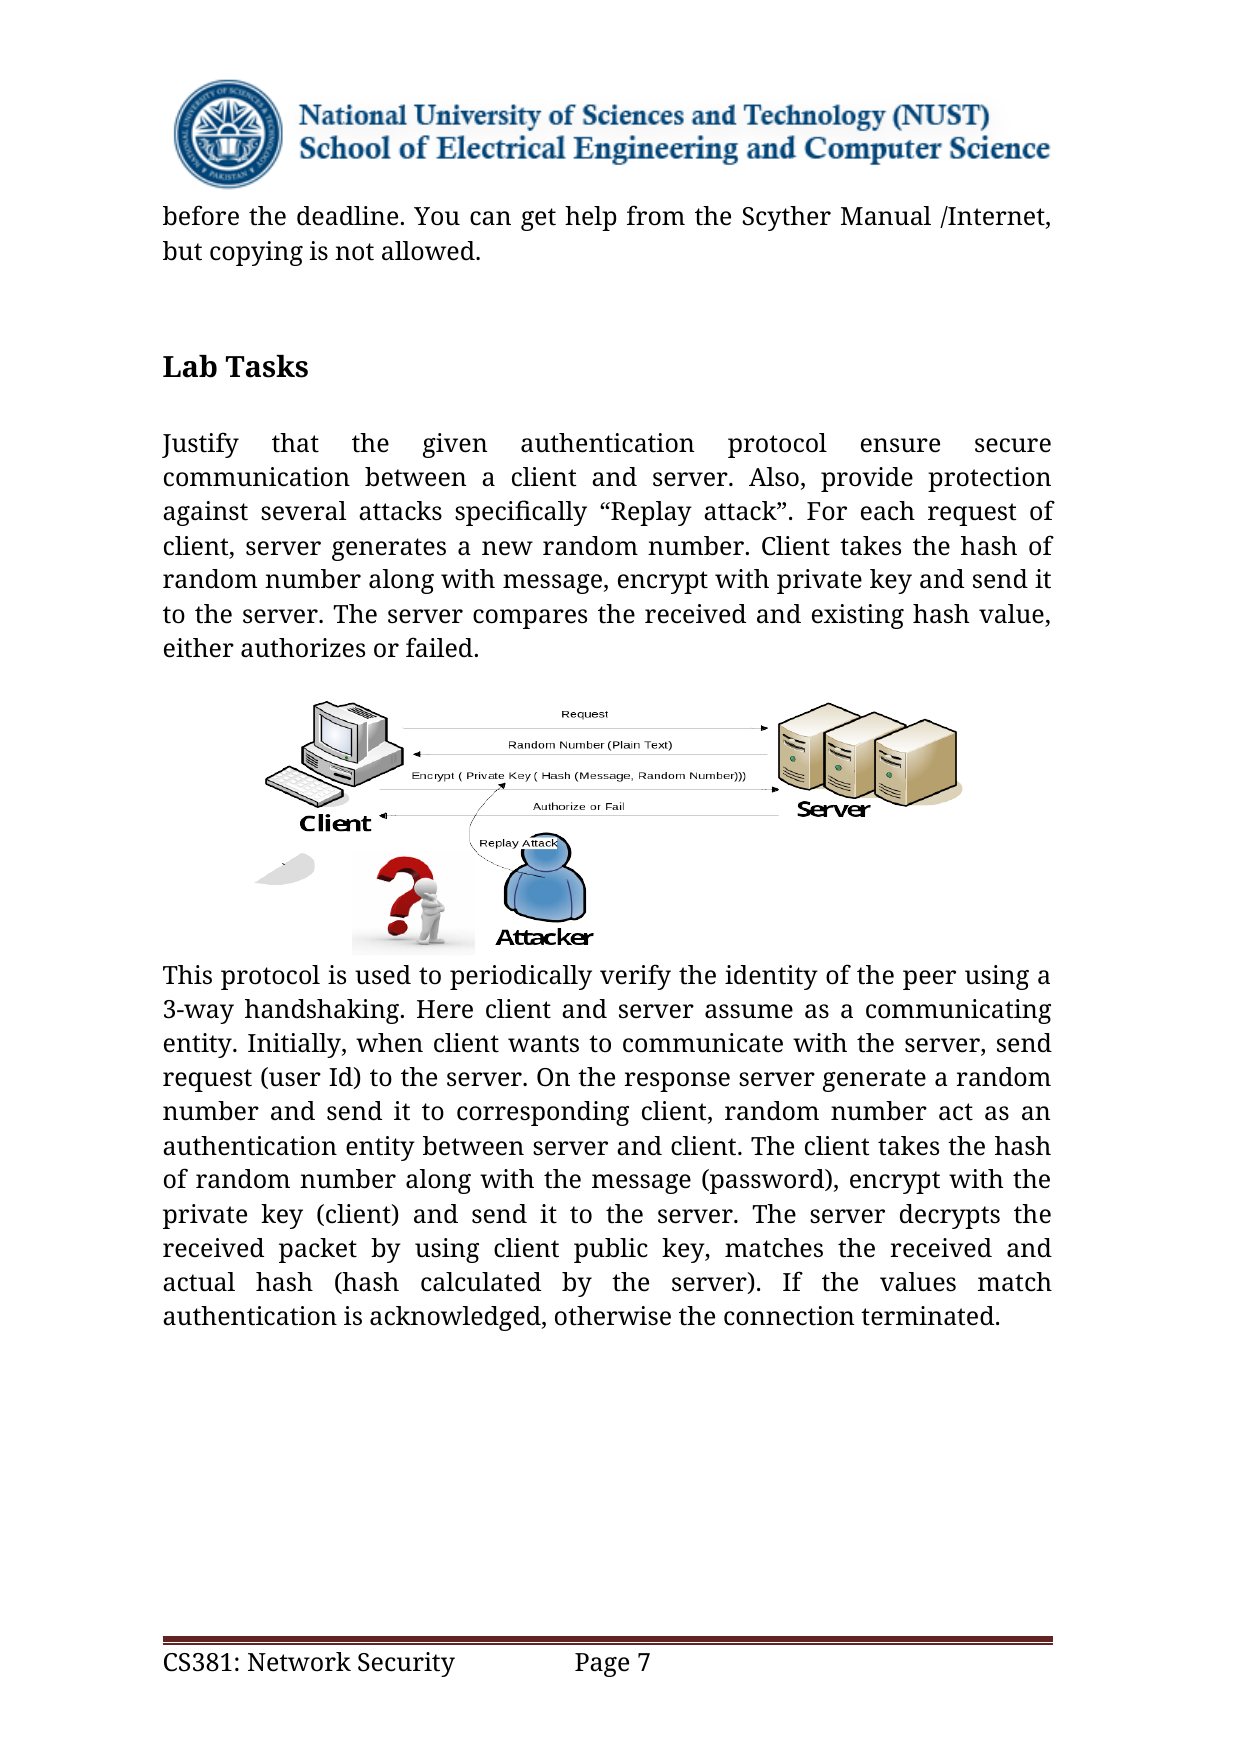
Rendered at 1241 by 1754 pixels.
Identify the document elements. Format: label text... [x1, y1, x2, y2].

picture [162, 75, 1063, 199]
text Justify that the given authentication protocol ensure secure communication between a client and server. Also, provide protection against several attacks specifically “Replay attack”. For each request of client, server generates a new random number. Client takes the hash of random number along with message, encrypt with private key and send it to the server. The server compares the received and existing hash value, either authorizes or failed. [162, 426, 1053, 664]
text This protocol is used to periodically verify the identity of the peer using a 3-way handshaking. Here client and server assume as a communicating entity. Initially, when client wants to communicate with the server, send request (user Id) to the server. On the response server generate a random number and send it to corresponding client, random number act as an authentication entity between server and client. The client takes the hash of random number along with the message (password), encrypt with the private key (client) and send it to the server. The server decrypts the received packet by using client public key, matches the received and actual hash (hash calculated by the server). If the values match authentication is acknowledged, otherwise the connection terminated. [162, 958, 1053, 1332]
text Lab Tasks [162, 347, 1053, 386]
